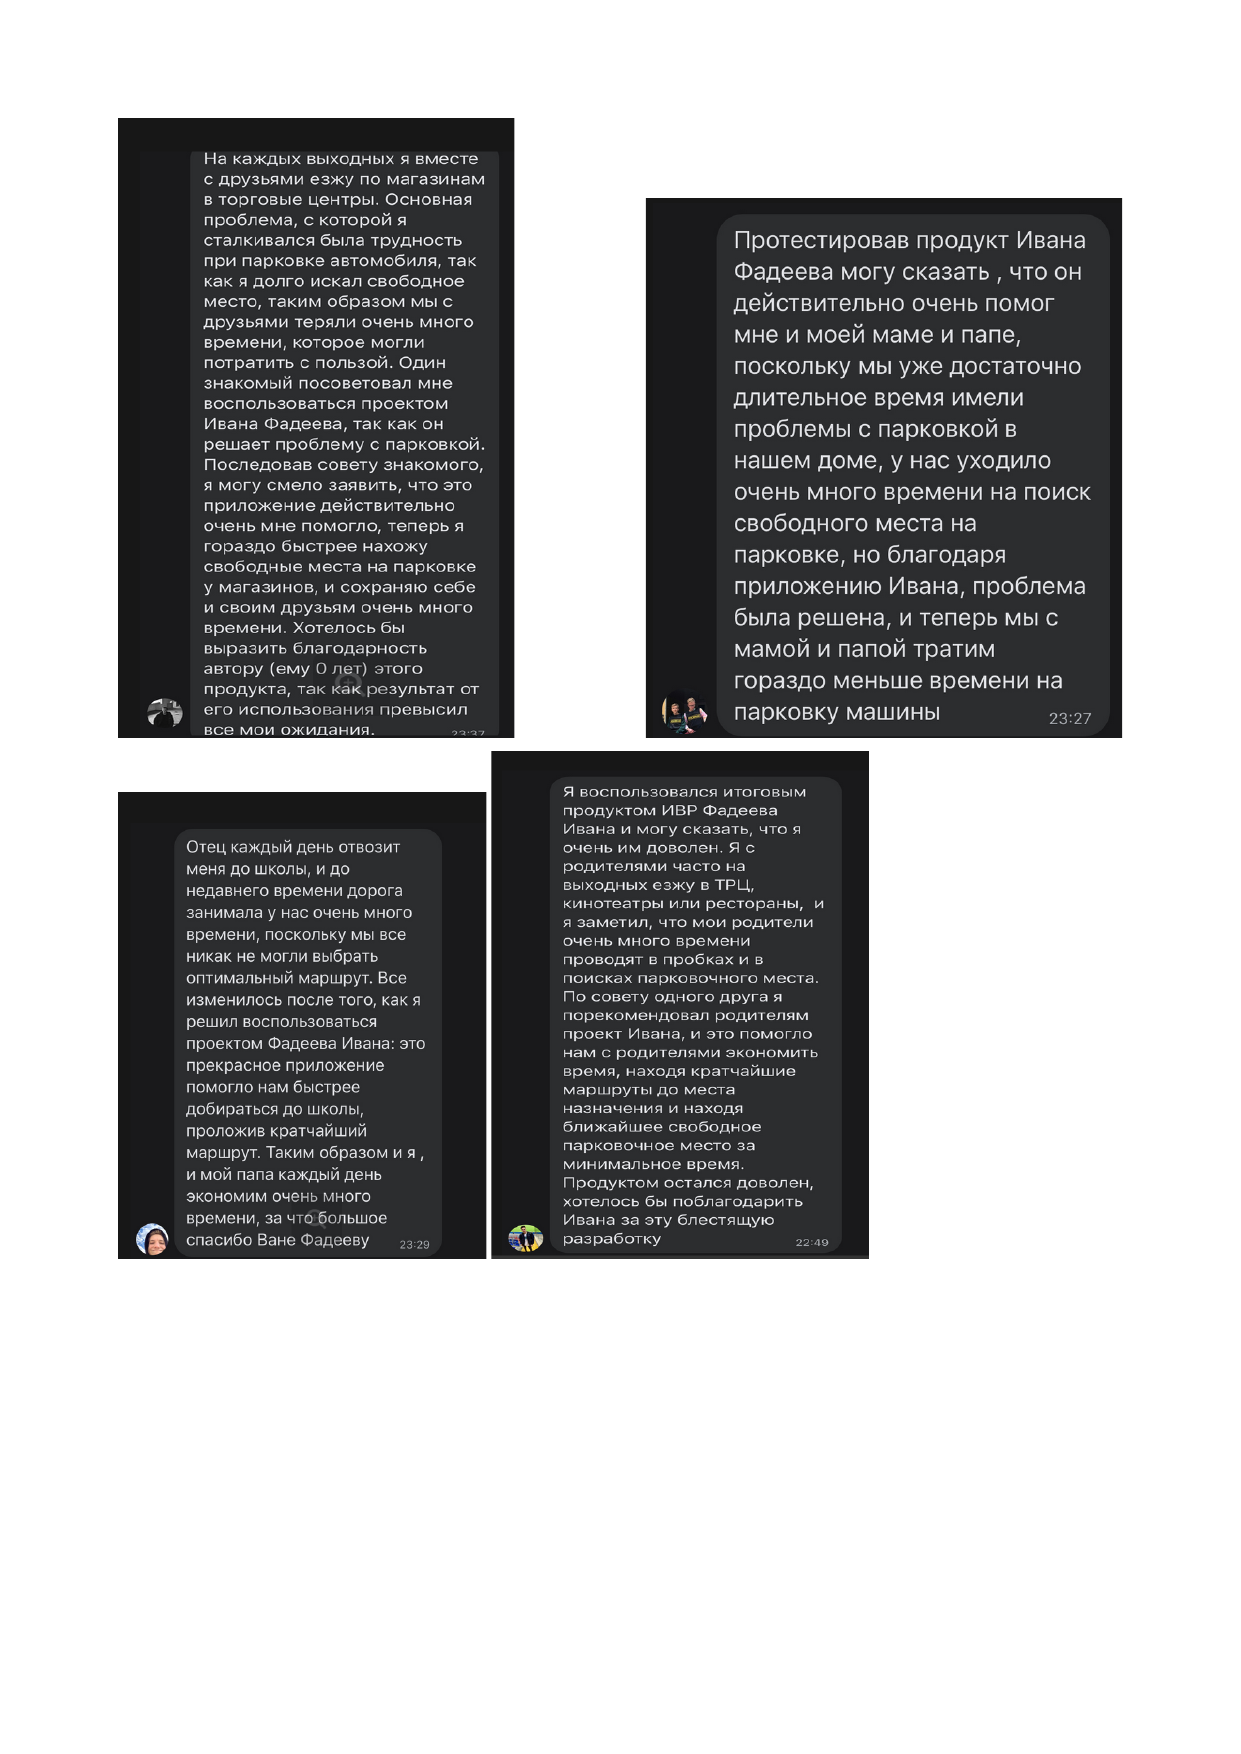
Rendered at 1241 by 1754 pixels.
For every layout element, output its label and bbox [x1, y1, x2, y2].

picture [118, 118, 515, 738]
picture [118, 792, 487, 1259]
picture [491, 751, 869, 1259]
picture [645, 198, 1123, 738]
